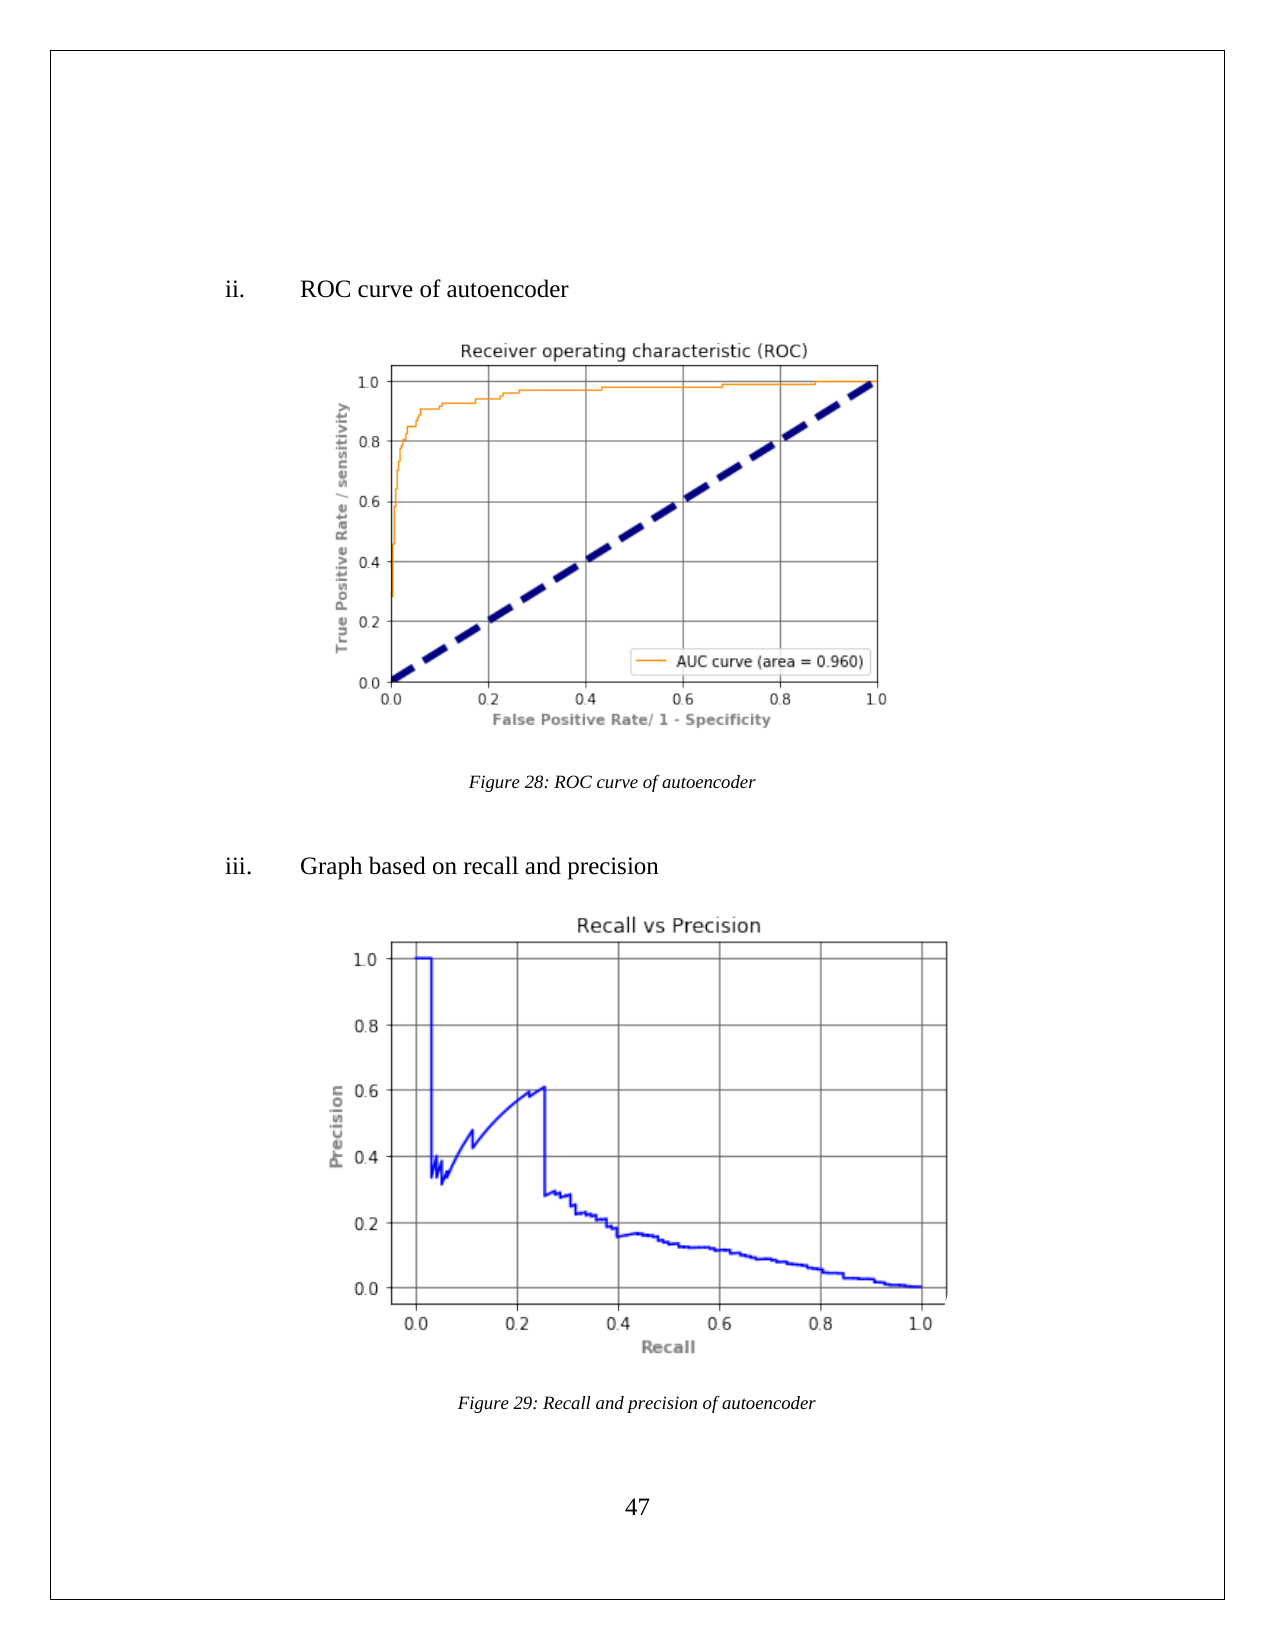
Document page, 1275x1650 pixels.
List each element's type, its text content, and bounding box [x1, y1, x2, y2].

list ROC curve of autoencoder [225, 274, 1125, 302]
picture [327, 334, 893, 733]
picture [319, 907, 953, 1355]
list Graph based on recall and precision [225, 851, 1125, 880]
